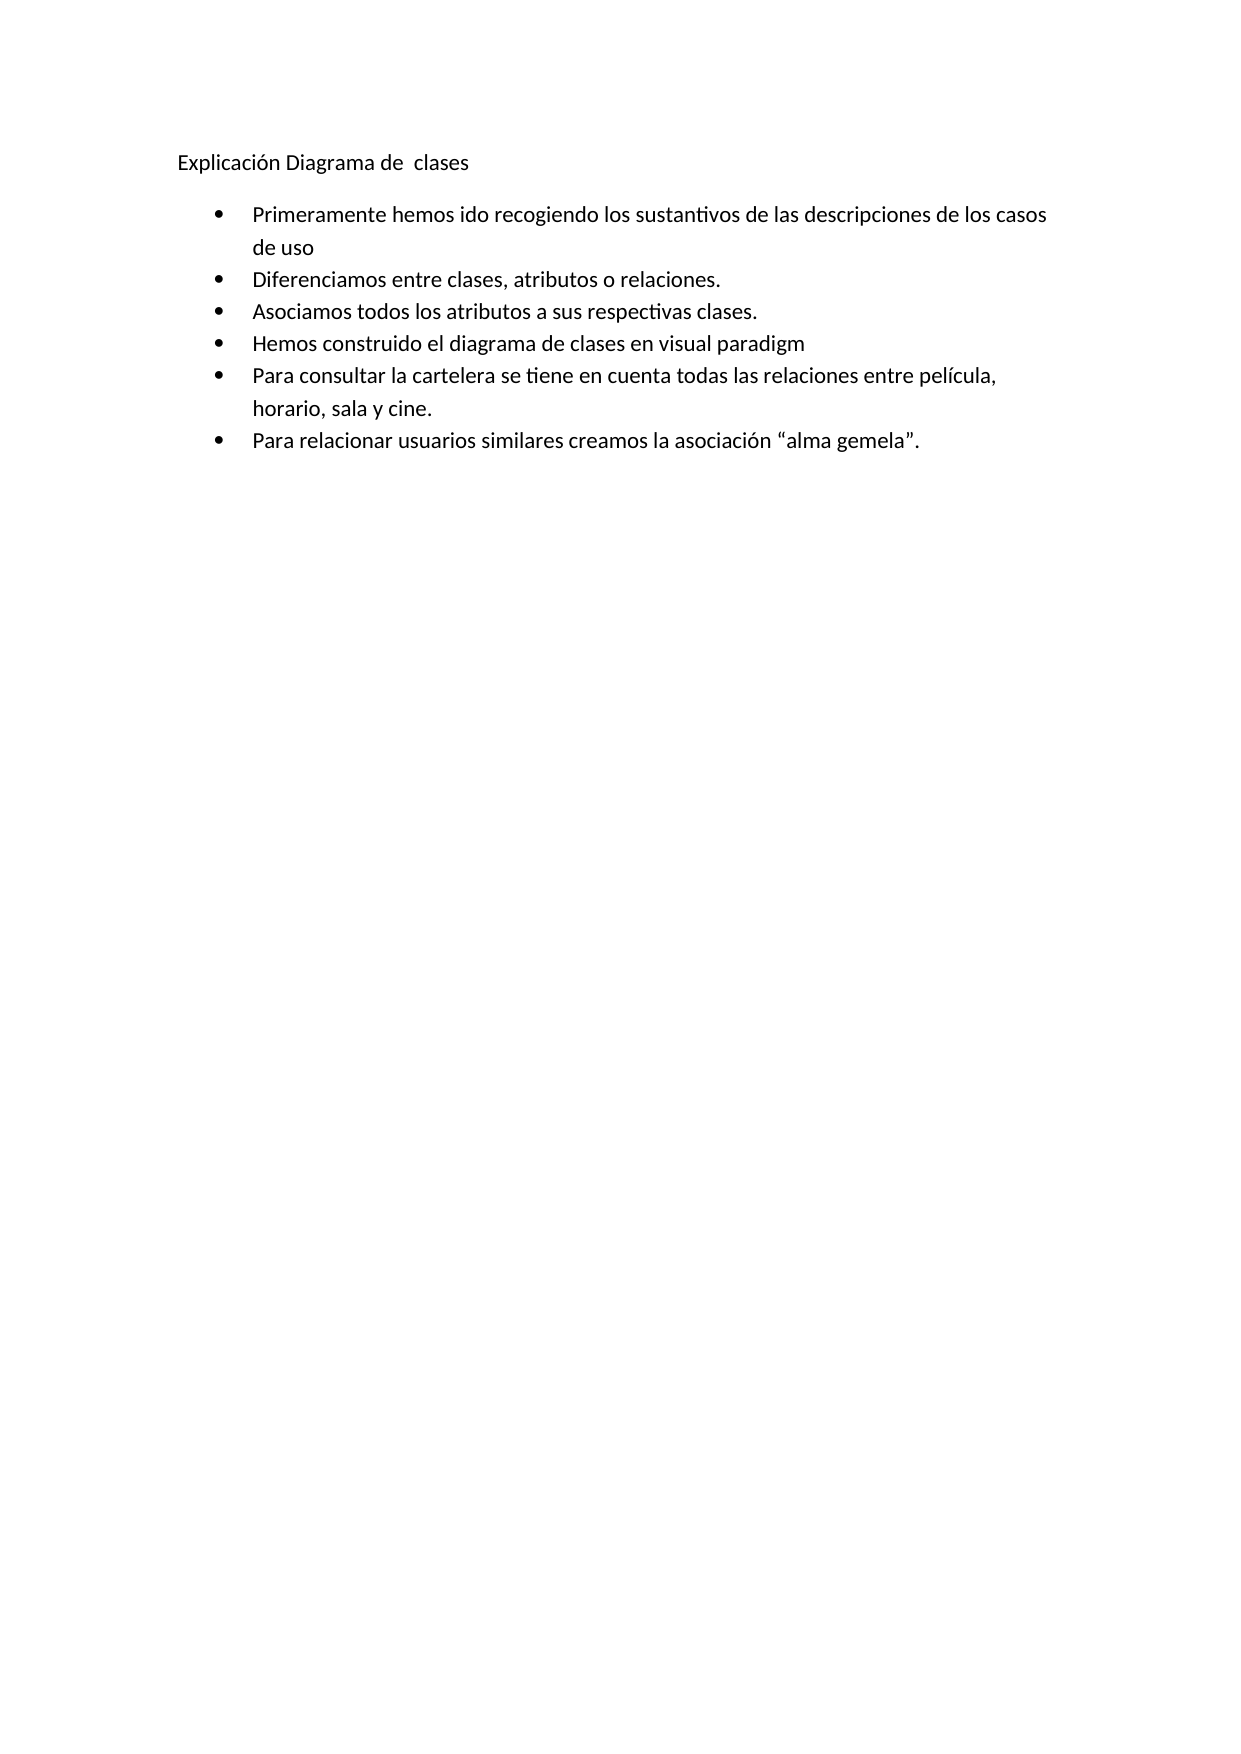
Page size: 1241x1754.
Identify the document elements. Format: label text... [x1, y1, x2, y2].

list Primeramente hemos ido recogiendo los sustantivos de las descripciones de los casos de uso [215, 201, 1063, 261]
text Explicación Diagrama de clases [177, 148, 1063, 176]
list Para relacionar usuarios similares creamos la asociación “alma gemela”. [215, 426, 1063, 454]
list Para consultar la cartelera se tiene en cuenta todas las relaciones entre película, horario, sala y cine. [215, 362, 1063, 422]
list Asociamos todos los atributos a sus respectivas clases. [215, 297, 1063, 325]
list Hemos construido el diagrama de clases en visual paradigm [215, 329, 1063, 357]
list Diferenciamos entre clases, atributos o relaciones. [215, 265, 1063, 293]
